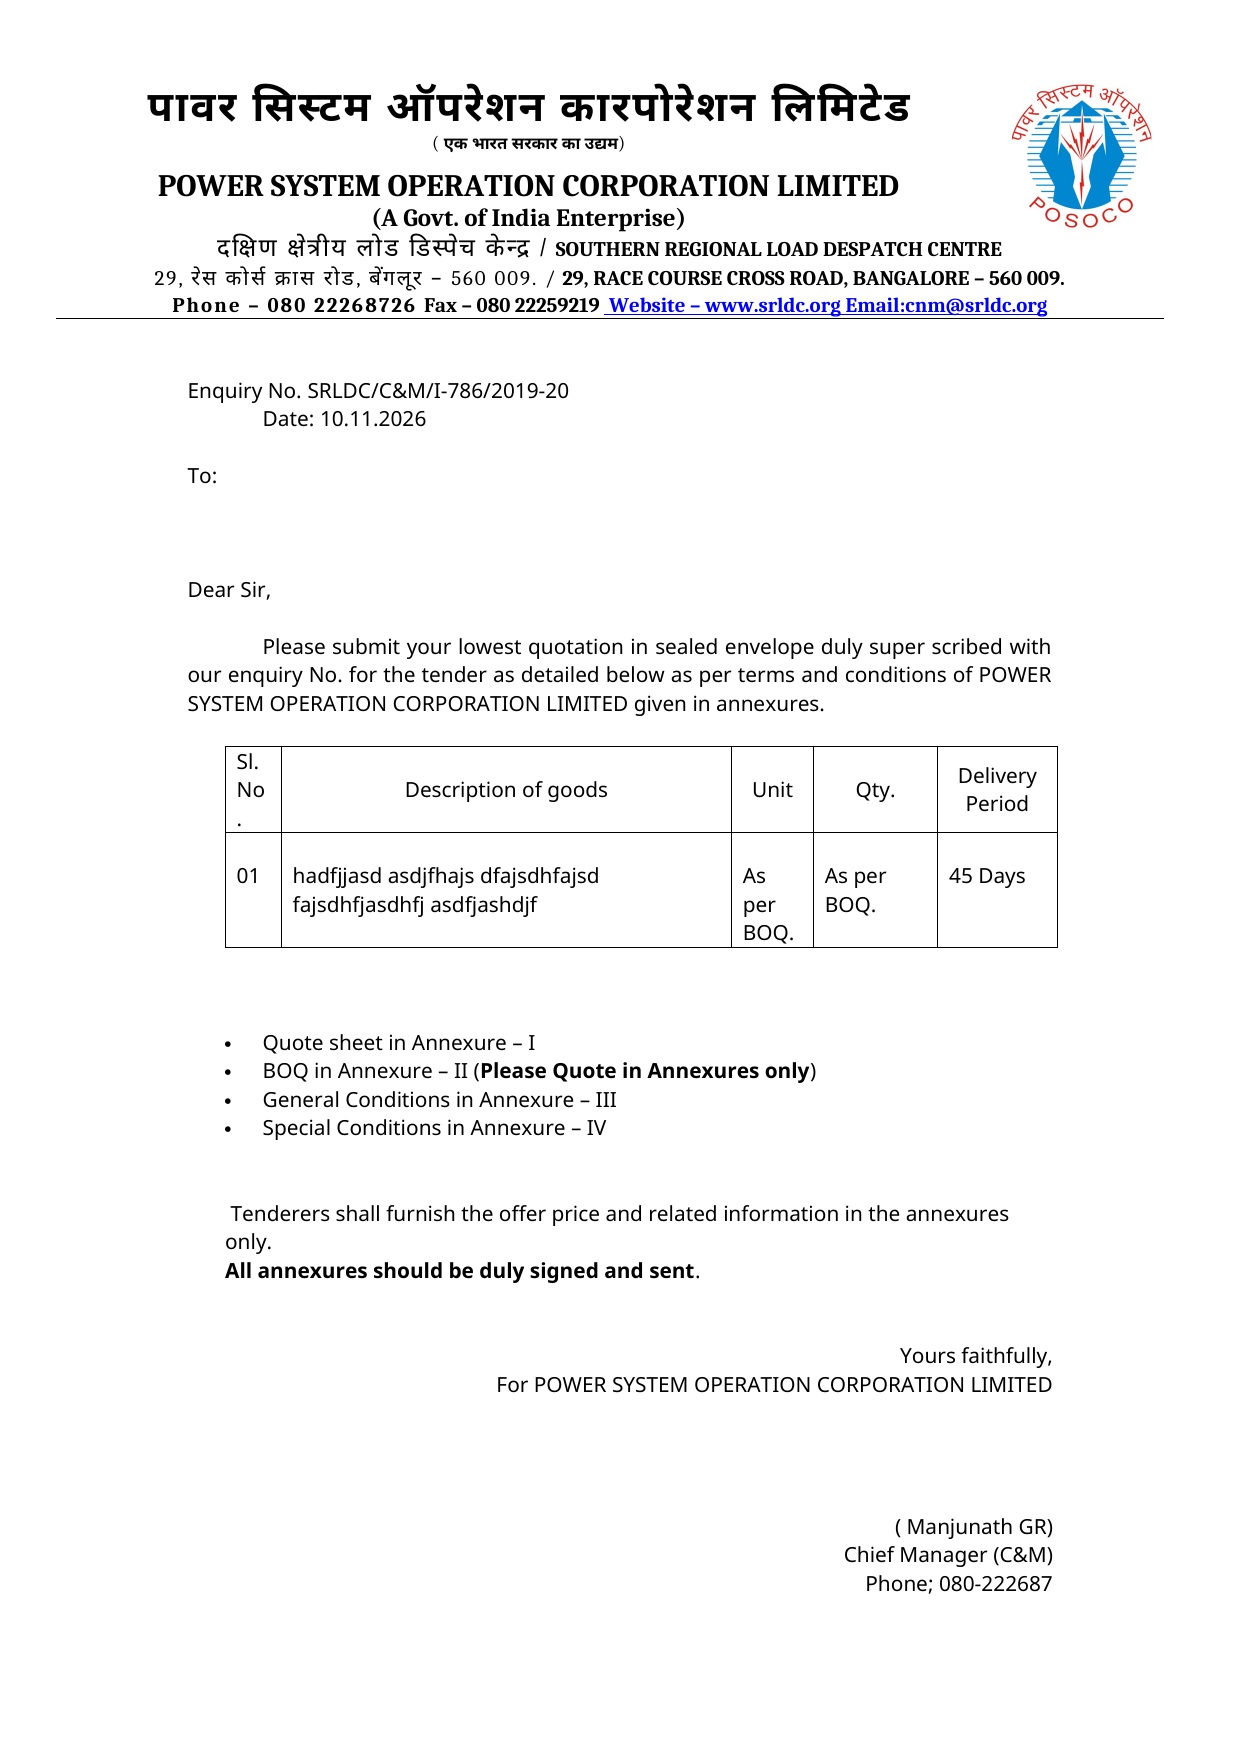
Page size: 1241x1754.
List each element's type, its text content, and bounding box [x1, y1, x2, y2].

table_cell hadfjjasd asdjfhajs dfajsdhfajsd fajsdhfjasdhfj asdfjashdjf [282, 833, 731, 947]
text All annexures should be duly signed and sent. [225, 1256, 1053, 1284]
table_cell As per BOQ. [814, 833, 937, 947]
table_header Unit [732, 747, 813, 832]
text Enquiry No. SRLDC/C&M/I-786/2019-20 Date: 06.03.2020 [187, 376, 1053, 433]
table_cell 01 [226, 833, 281, 947]
table_header Description of goods [282, 747, 731, 832]
table_header Qty. [814, 747, 937, 832]
list Special Conditions in Annexure – IV [225, 1113, 1053, 1142]
text Phone; 080-222687 [187, 1569, 1053, 1597]
table_header Delivery Period [938, 747, 1057, 832]
text Chief Manager (C&M) [187, 1540, 1053, 1569]
picture [1011, 83, 1152, 229]
text Tenderers shall furnish the offer price and related information in the annexures only. [225, 1199, 1053, 1256]
text Please submit your lowest quotation in sealed envelope duly super scribed with our enquiry No. for the tender as detailed below as per terms and conditions of POWER SYSTEM OPERATION CORPORATION LIMITED given in annexures. [187, 632, 1053, 717]
text To: [187, 461, 1053, 489]
text For POWER SYSTEM OPERATION CORPORATION LIMITED [187, 1370, 1053, 1398]
list Quote sheet in Annexure – I [225, 1028, 1053, 1057]
text ( Manjunath GR) [187, 1512, 1053, 1540]
table_cell As per BOQ. [732, 833, 813, 947]
table_cell 45 Days [938, 833, 1057, 947]
list BOQ in Annexure – II (Please Quote in Annexures only) [225, 1057, 1053, 1085]
text Dear Sir, [187, 575, 1053, 603]
list General Conditions in Annexure – III [225, 1085, 1053, 1113]
text Yours faithfully, [187, 1341, 1053, 1370]
table_header Sl.No. [226, 747, 281, 832]
